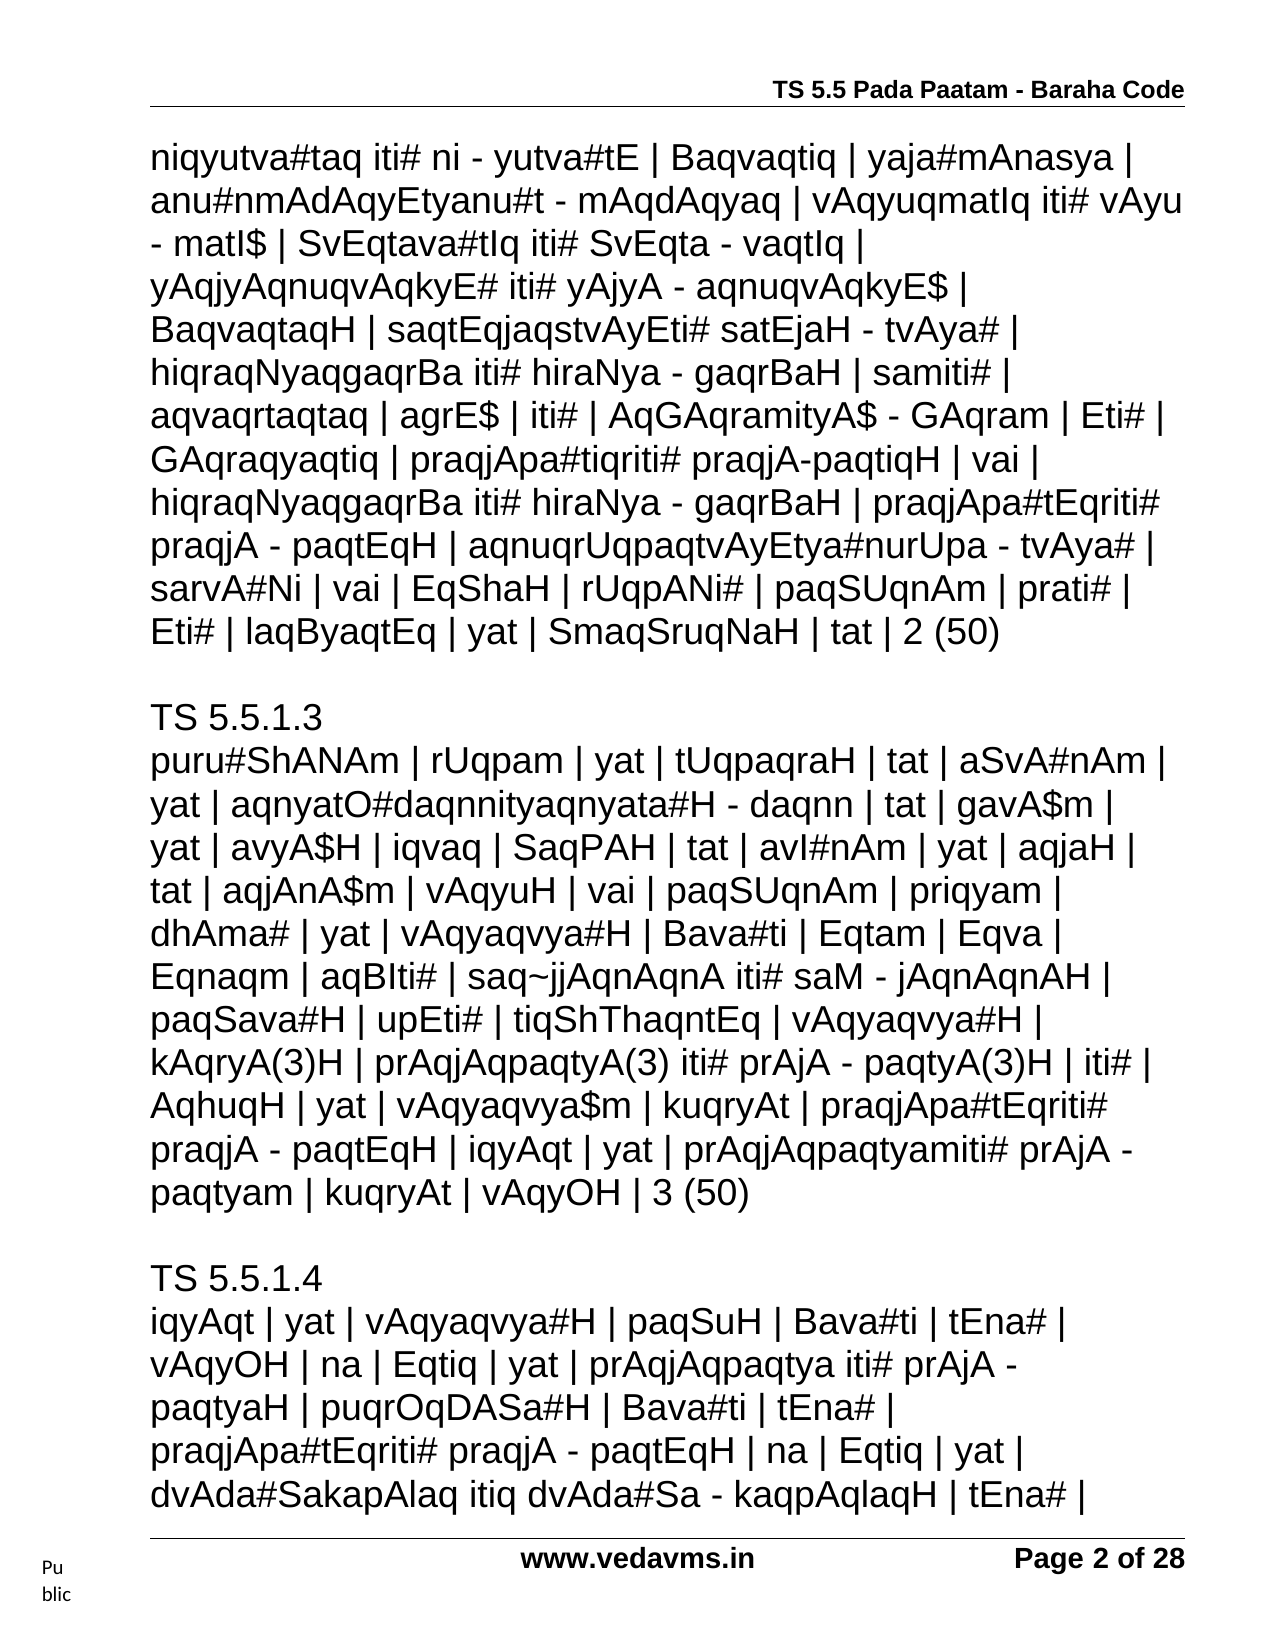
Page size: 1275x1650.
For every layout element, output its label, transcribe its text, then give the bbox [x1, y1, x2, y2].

text TS 5.5.1.3 [150, 696, 1185, 739]
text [150, 1299, 1185, 1515]
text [150, 135, 1185, 652]
text puru#ShANAm | rUqpam | yat | tUqpaqraH | tat | aSvA#nAm | yat | aqnyatO#daqnnityaqnyata#H - daqnn | tat | gavA$m | yat | avyA$H | iqvaq | SaqPAH | tat | avI#nAm | yat | aqjaH | tat | aqjAnA$m | vAqyuH | vai | paqSUqnAm | priqyam | dhAma# | yat | vAqyaqvya#H | Bava#ti | Eqtam | Eqva | Eqnaqm | aqBIti# | saq~jjAqnAqnA iti# saM - jAqnAqnAH | paqSava#H | upEti# | tiqShThaqntEq | vAqyaqvya#H | kAqryA(3)H | prAqjAqpaqtyA(3) iti# prAjA - paqtyA(3)H | iti# | AqhuqH | yat | vAqyaqvya$m | kuqryAt | praqjApa#tEqriti# praqjA - paqtEqH | iqyAqt | yat | prAqjAqpaqtyamiti# prAjA - paqtyam | kuqryAt | vAqyOH | 3 (50) [150, 739, 1185, 1213]
text TS 5.5.1.4 [150, 1256, 1185, 1299]
